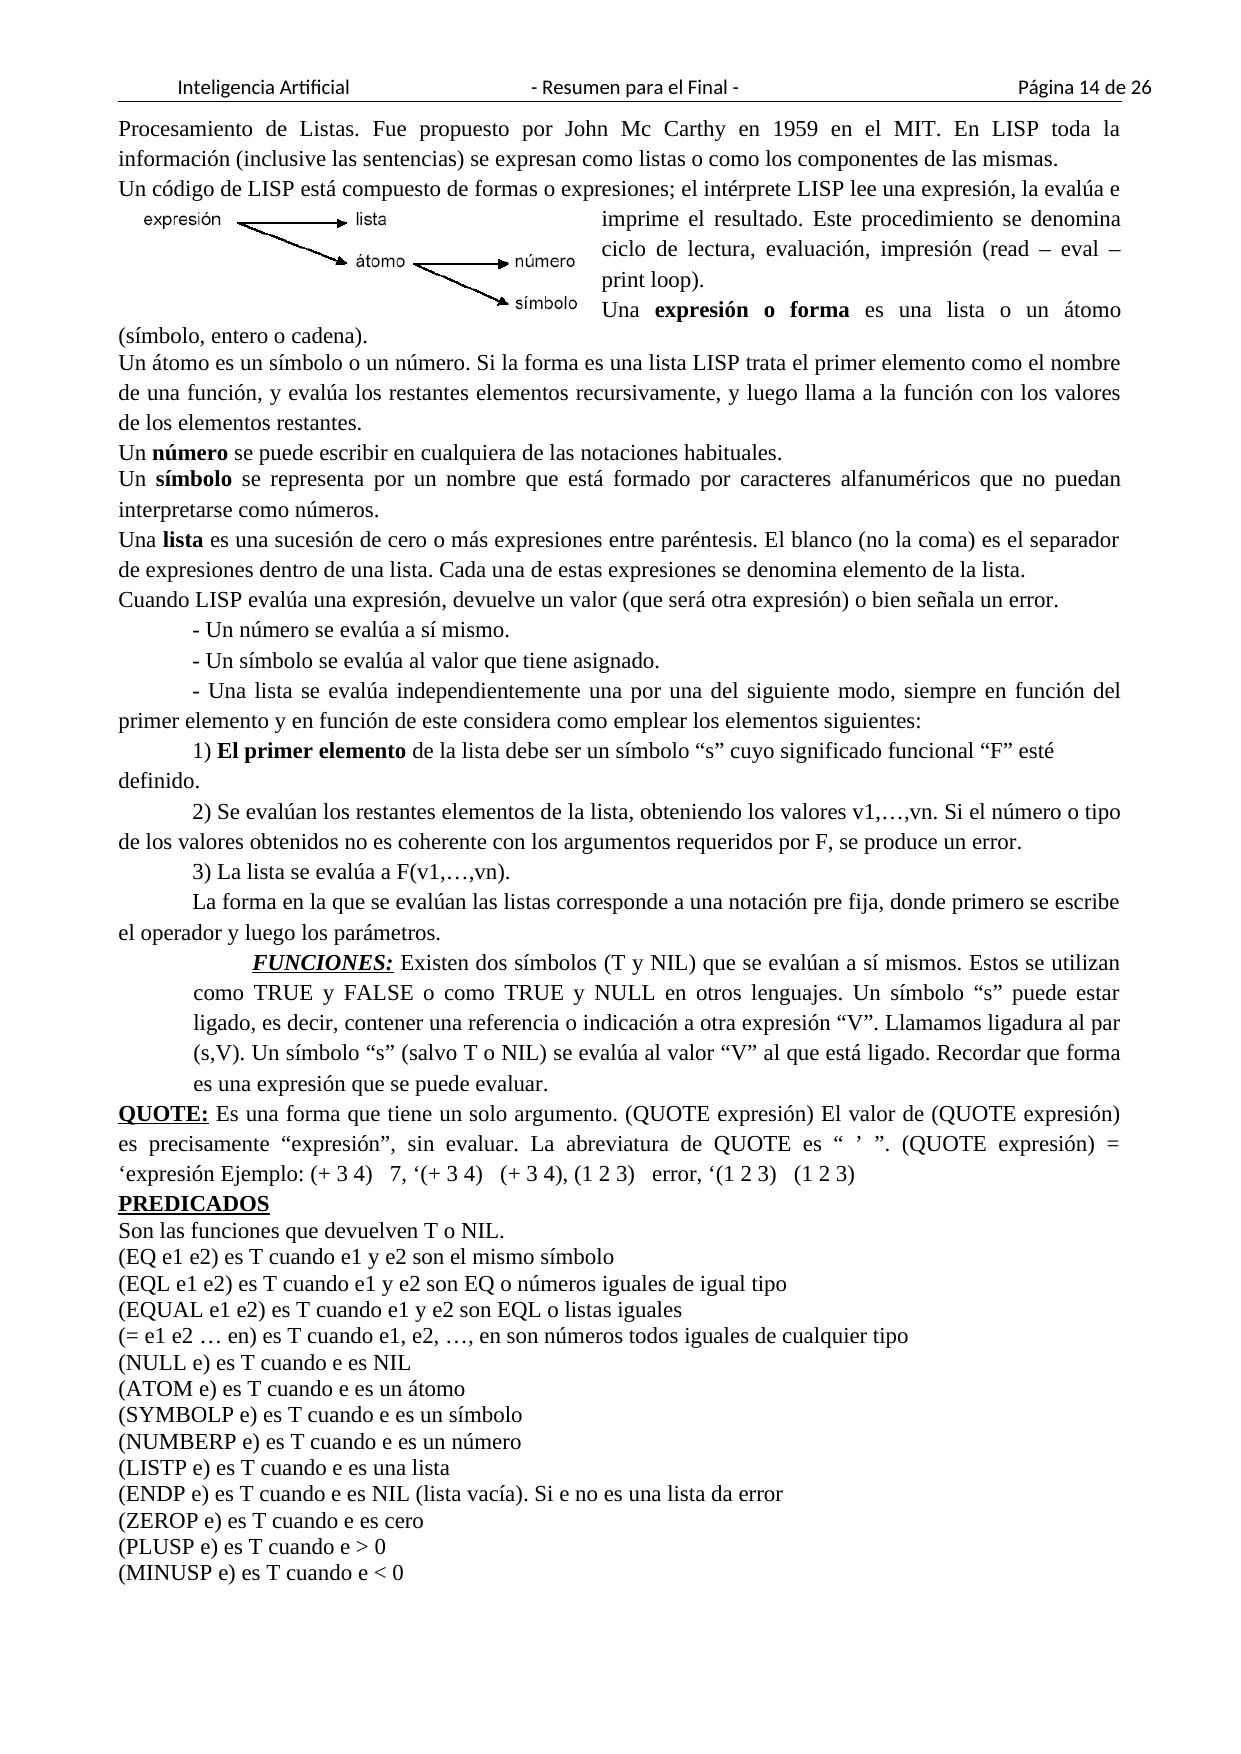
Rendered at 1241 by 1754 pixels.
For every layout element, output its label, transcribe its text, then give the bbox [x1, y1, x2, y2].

text - Un símbolo se evalúa al valor que tiene asignado. [118, 647, 1122, 673]
text Un número se puede escribir en cualquiera de las notaciones habituales. [118, 439, 1122, 466]
text (MINUSP e) es T cuando e < 0 [118, 1559, 1122, 1586]
text - Un número se evalúa a sí mismo. [118, 617, 1122, 643]
text 1) El primer elemento de la lista debe ser un símbolo “s” cuyo significado funcional “F” esté definido. [118, 737, 1122, 794]
text Un átomo es un símbolo o un número. Si la forma es una lista LISP trata el primer elemento como el nombre de una función, y evalúa los restantes elementos recursivamente, y luego llama a la función con los valores de los elementos restantes. [118, 348, 1122, 435]
text (ZEROP e) es T cuando e es cero [118, 1507, 1122, 1533]
text Cuando LISP evalúa una expresión, devuelve un valor (que será otra expresión) o bien señala un error. [118, 586, 1122, 613]
text (EQUAL e1 e2) es T cuando e1 y e2 son EQL o listas iguales [118, 1296, 1122, 1322]
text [118, 114, 1122, 171]
text La forma en la que se evalúan las listas corresponde a una notación pre fija, donde primero se escribe el operador y luego los parámetros. [118, 888, 1122, 945]
picture [137, 208, 583, 316]
text (SYMBOLP e) es T cuando e es un símbolo [118, 1401, 1122, 1428]
text QUOTE: Es una forma que tiene un solo argumento. (QUOTE expresión) El valor de (QUOTE expresión) es precisamente “expresión”, sin evaluar. La abreviatura de QUOTE es “ ’ ”. (QUOTE expresión) = ‘expresión Ejemplo: (+ 3 4) 7, ‘(+ 3 4) (+ 3 4), (1 2 3) error, ‘(1 2 3) (1 2 3) [118, 1100, 1122, 1187]
text (EQL e1 e2) es T cuando e1 y e2 son EQ o números iguales de igual tipo [118, 1269, 1122, 1296]
text Un código de LISP está compuesto de formas o expresiones; el intérprete LISP lee una expresión, la evalúa e imprime el resultado. Este procedimiento se denomina ciclo de lectura, evaluación, impresión (read – eval – print loop). [118, 175, 1122, 292]
text Una expresión o forma es una lista o un átomo (símbolo, entero o cadena). [118, 296, 1122, 348]
text 3) La lista se evalúa a F(v1,…,vn). [118, 858, 1122, 884]
text Son las funciones que devuelven T o NIL. [118, 1217, 1122, 1243]
text FUNCIONES: Existen dos símbolos (T y NIL) que se evalúan a sí mismos. Estos se utilizan como TRUE y FALSE o como TRUE y NULL en otros lenguajes. Un símbolo “s” puede estar ligado, es decir, contener una referencia o indicación a otra expresión “V”. Llamamos ligadura al par (s,V). Un símbolo “s” (salvo T o NIL) se evalúa al valor “V” al que está ligado. Recordar que forma es una expresión que se puede evaluar. [193, 949, 1122, 1096]
text (= e1 e2 … en) es T cuando e1, e2, …, en son números todos iguales de cualquier tipo [118, 1322, 1122, 1349]
text (LISTP e) es T cuando e es una lista [118, 1454, 1122, 1480]
text (PLUSP e) es T cuando e > 0 [118, 1533, 1122, 1559]
text Un símbolo se representa por un nombre que está formado por caracteres alfanuméricos que no puedan interpretarse como números. [118, 466, 1122, 522]
text PREDICADOS [118, 1191, 1122, 1217]
text (NUMBERP e) es T cuando e es un número [118, 1428, 1122, 1454]
text - Una lista se evalúa independientemente una por una del siguiente modo, siempre en función del primer elemento y en función de este considera como emplear los elementos siguientes: [118, 677, 1122, 733]
text (ATOM e) es T cuando e es un átomo [118, 1375, 1122, 1401]
text (NULL e) es T cuando e es NIL [118, 1349, 1122, 1375]
text (ENDP e) es T cuando e es NIL (lista vacía). Si e no es una lista da error [118, 1480, 1122, 1507]
text 2) Se evalúan los restantes elementos de la lista, obteniendo los valores v1,…,vn. Si el número o tipo de los valores obtenidos no es coherente con los argumentos requeridos por F, se produce un error. [118, 798, 1122, 854]
text (EQ e1 e2) es T cuando e1 y e2 son el mismo símbolo [118, 1243, 1122, 1269]
text Una lista es una sucesión de cero o más expresiones entre paréntesis. El blanco (no la coma) es el separador de expresiones dentro de una lista. Cada una de estas expresiones se denomina elemento de la lista. [118, 526, 1122, 582]
